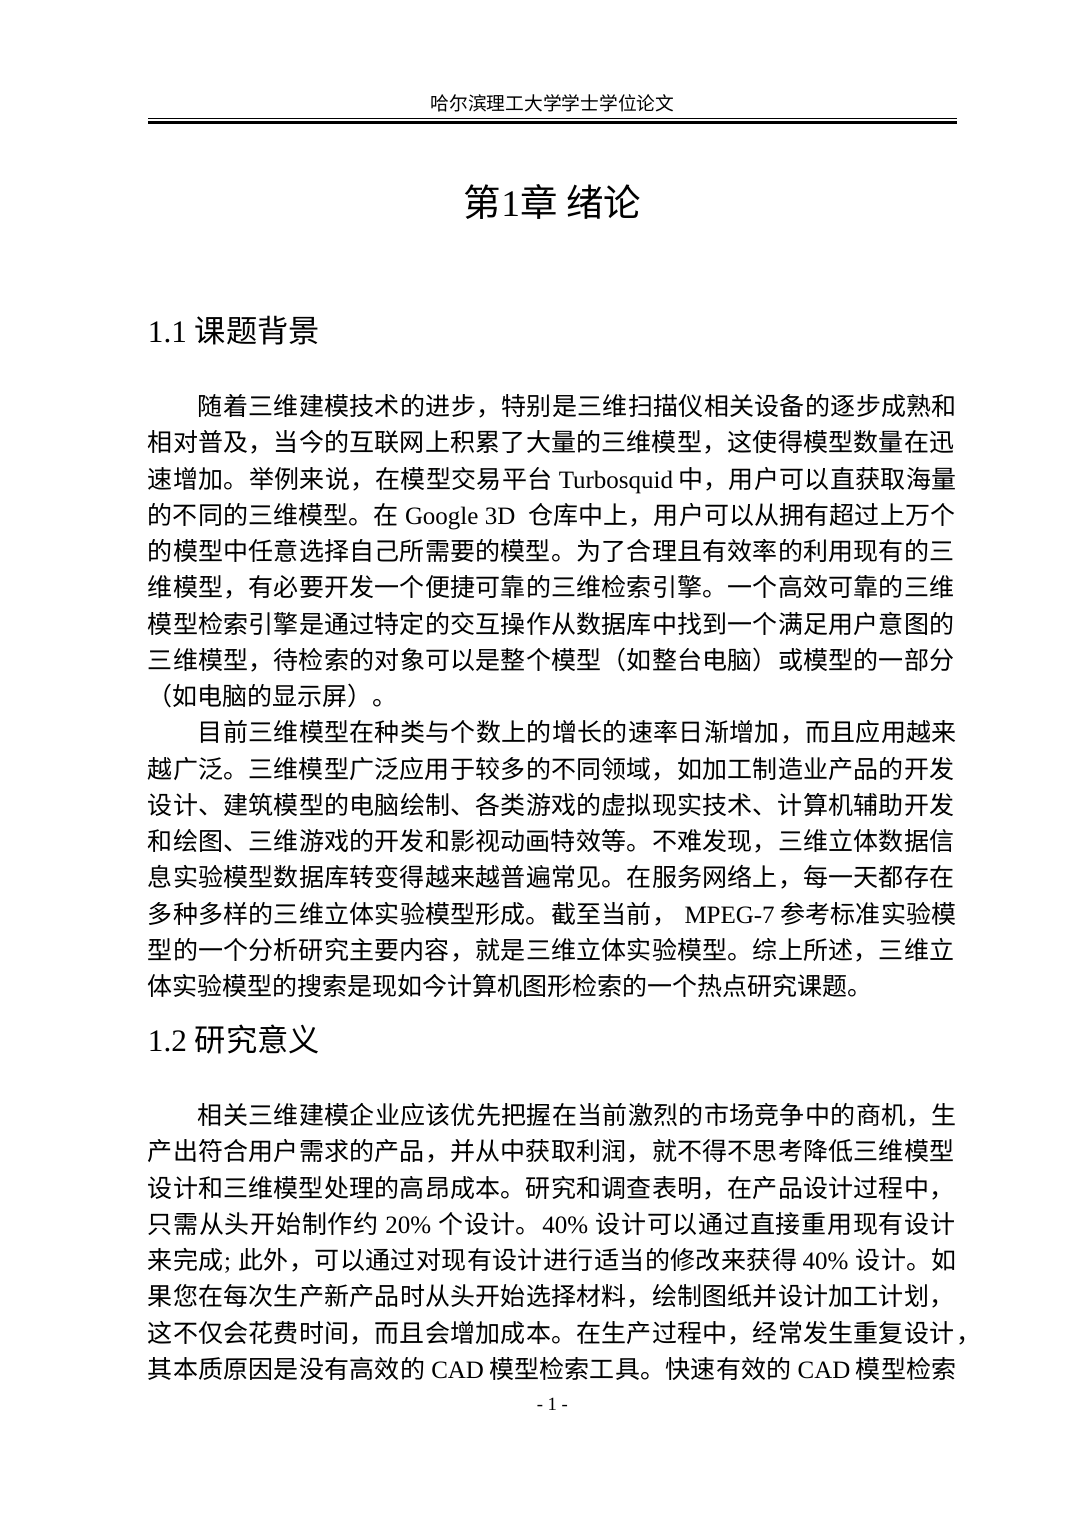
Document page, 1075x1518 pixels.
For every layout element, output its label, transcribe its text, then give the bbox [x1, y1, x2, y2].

subtitle 研究意义 [148, 1015, 957, 1061]
subtitle 绪论 [148, 173, 957, 227]
text 随着三维建模技术的进步，特别是三维扫描仪相关设备的逐步成熟和相对普及，当今的互联网上积累了大量的三维模型，这使得模型数量在迅速增加。举例来说，在模型交易平台Turbosquid中，用户可以直获取海量的不同的三维模型。在Google 3D 仓库中上，用户可以从拥有超过上万个的模型中任意选择自己所需要的模型。为了合理且有效率的利用现有的三维模型，有必要开发一个便捷可靠的三维检索引擎。一个高效可靠的三维模型检索引擎是通过特定的交互操作从数据库中找到一个满足用户意图的三维模型，待检索的对象可以是整个模型（如整台电脑）或模型的一部分（如电脑的显示屏）。 [148, 387, 957, 713]
subtitle 课题背景 [148, 306, 957, 351]
text 目前三维模型在种类与个数上的增长的速率日渐增加，而且应用越来越广泛。三维模型广泛应用于较多的不同领域，如加工制造业产品的开发设计、建筑模型的电脑绘制、各类游戏的虚拟现实技术、计算机辅助开发和绘图、三维游戏的开发和影视动画特效等。不难发现，三维立体数据信息实验模型数据库转变得越来越普遍常见。在服务网络上，每一天都存在多种多样的三维立体实验模型形成。截至当前， MPEG-7参考标准实验模型的一个分析研究主要内容，就是三维立体实验模型。综上所述，三维立体实验模型的搜索是现如今计算机图形检索的一个热点研究课题。 [148, 713, 957, 1003]
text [148, 1096, 957, 1386]
